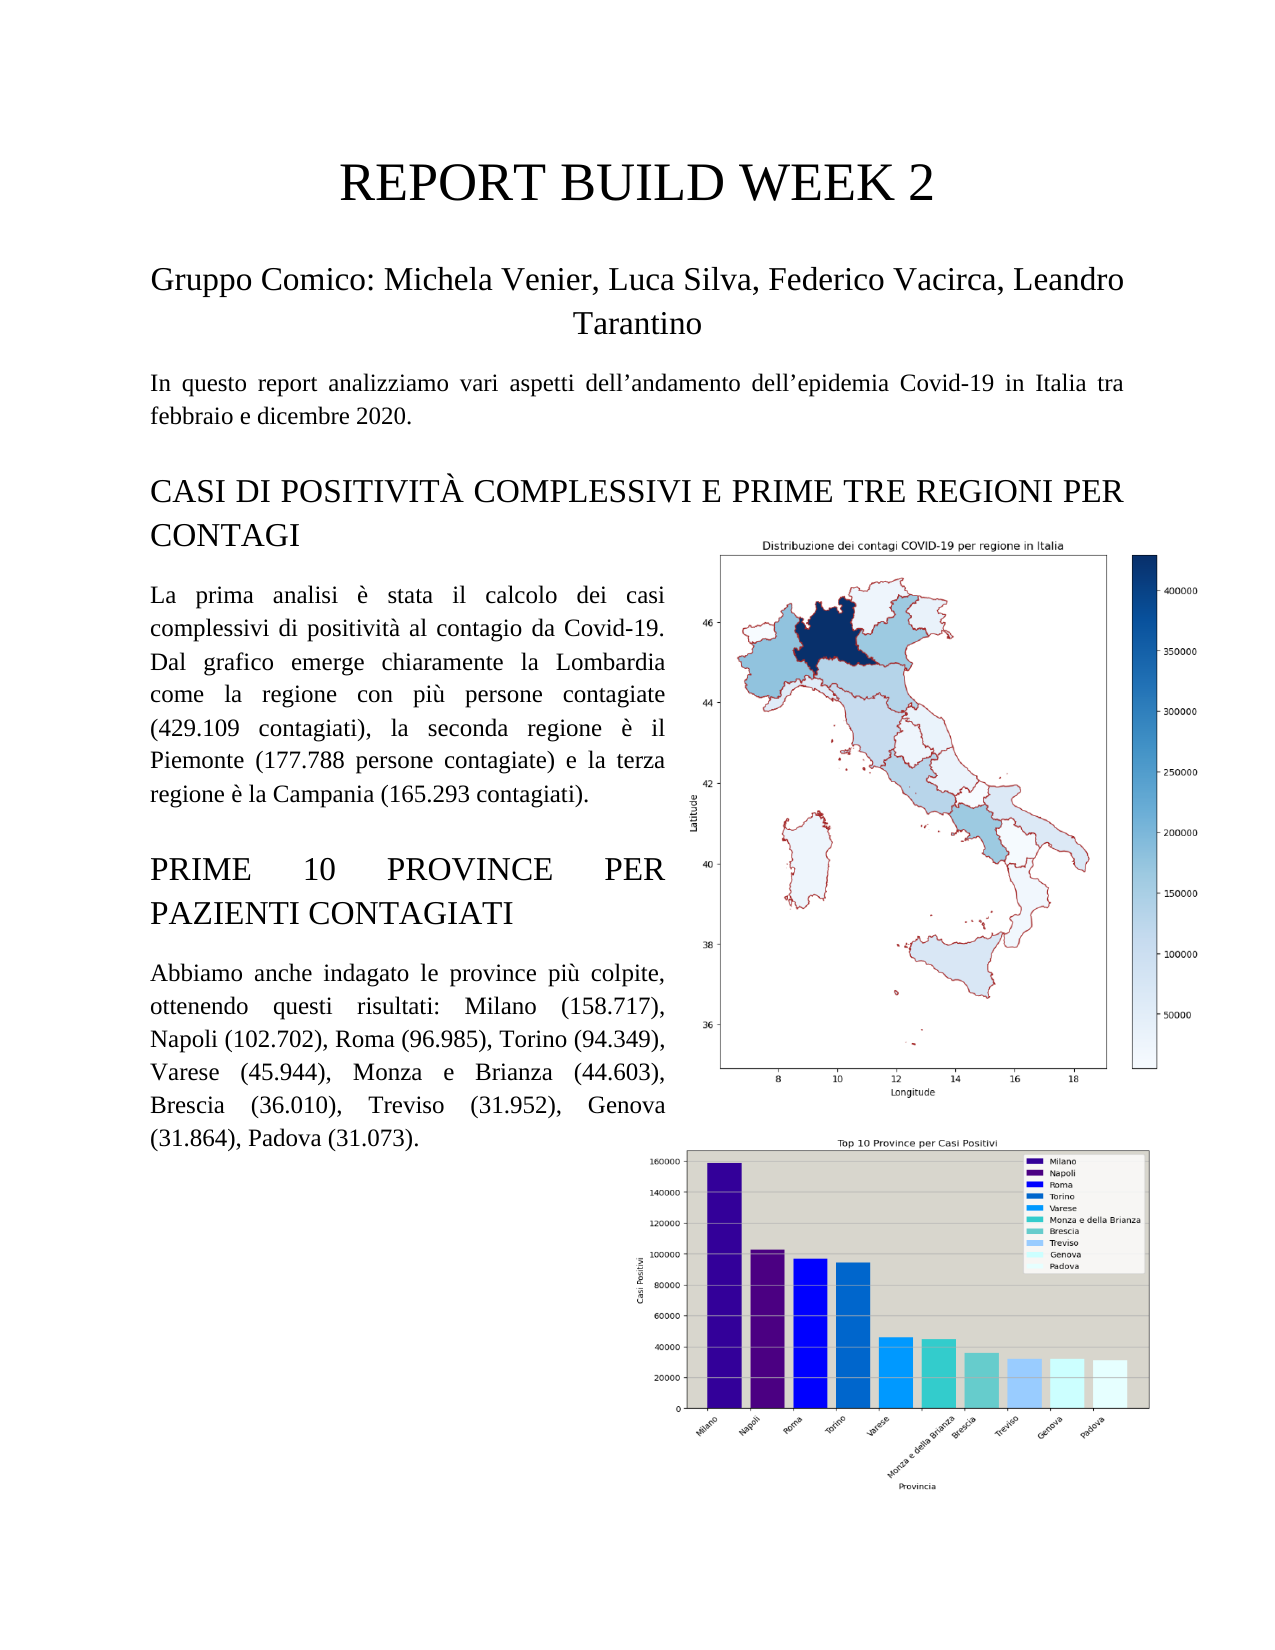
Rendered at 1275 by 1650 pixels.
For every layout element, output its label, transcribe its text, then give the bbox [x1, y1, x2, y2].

title REPORT BUILD WEEK 2 [150, 150, 1125, 212]
subtitle PRIME 10 PROVINCE PER PAZIENTI CONTAGIATI [150, 849, 684, 932]
text La prima analisi è stata il calcolo dei casi complessivi di positività al contagio da Covid-19. Dal grafico emerge chiaramente la Lombardia come la regione con più persone contagiate (429.109 contagiati), la seconda regione è il Piemonte (177.788 persone contagiate) e la terza regione è la Campania (165.293 contagiati). [150, 581, 684, 807]
subtitle Gruppo Comico: Michela Venier, Luca Silva, Federico Vacirca, Leandro Tarantino [150, 259, 1125, 341]
subtitle CASI DI POSITIVITÀ COMPLESSIVI E PRIME TRE REGIONI PER CONTAGI [150, 472, 1125, 554]
text In questo report analizziamo vari aspetti dell’andamento dell’epidemia Covid-19 in Italia tra febbraio e dicembre 2020. [150, 368, 1125, 430]
picture [613, 1137, 1216, 1497]
picture [684, 536, 1217, 1104]
text Abbiamo anche indagato le province più colpite, ottenendo questi risultati: Milano (158.717), Napoli (102.702), Roma (96.985), Torino (94.349), Varese (45.944), Monza e Brianza (44.603), Brescia (36.010), Treviso (31.952), Genova (31.864), Padova (31.073). [150, 958, 1125, 1152]
